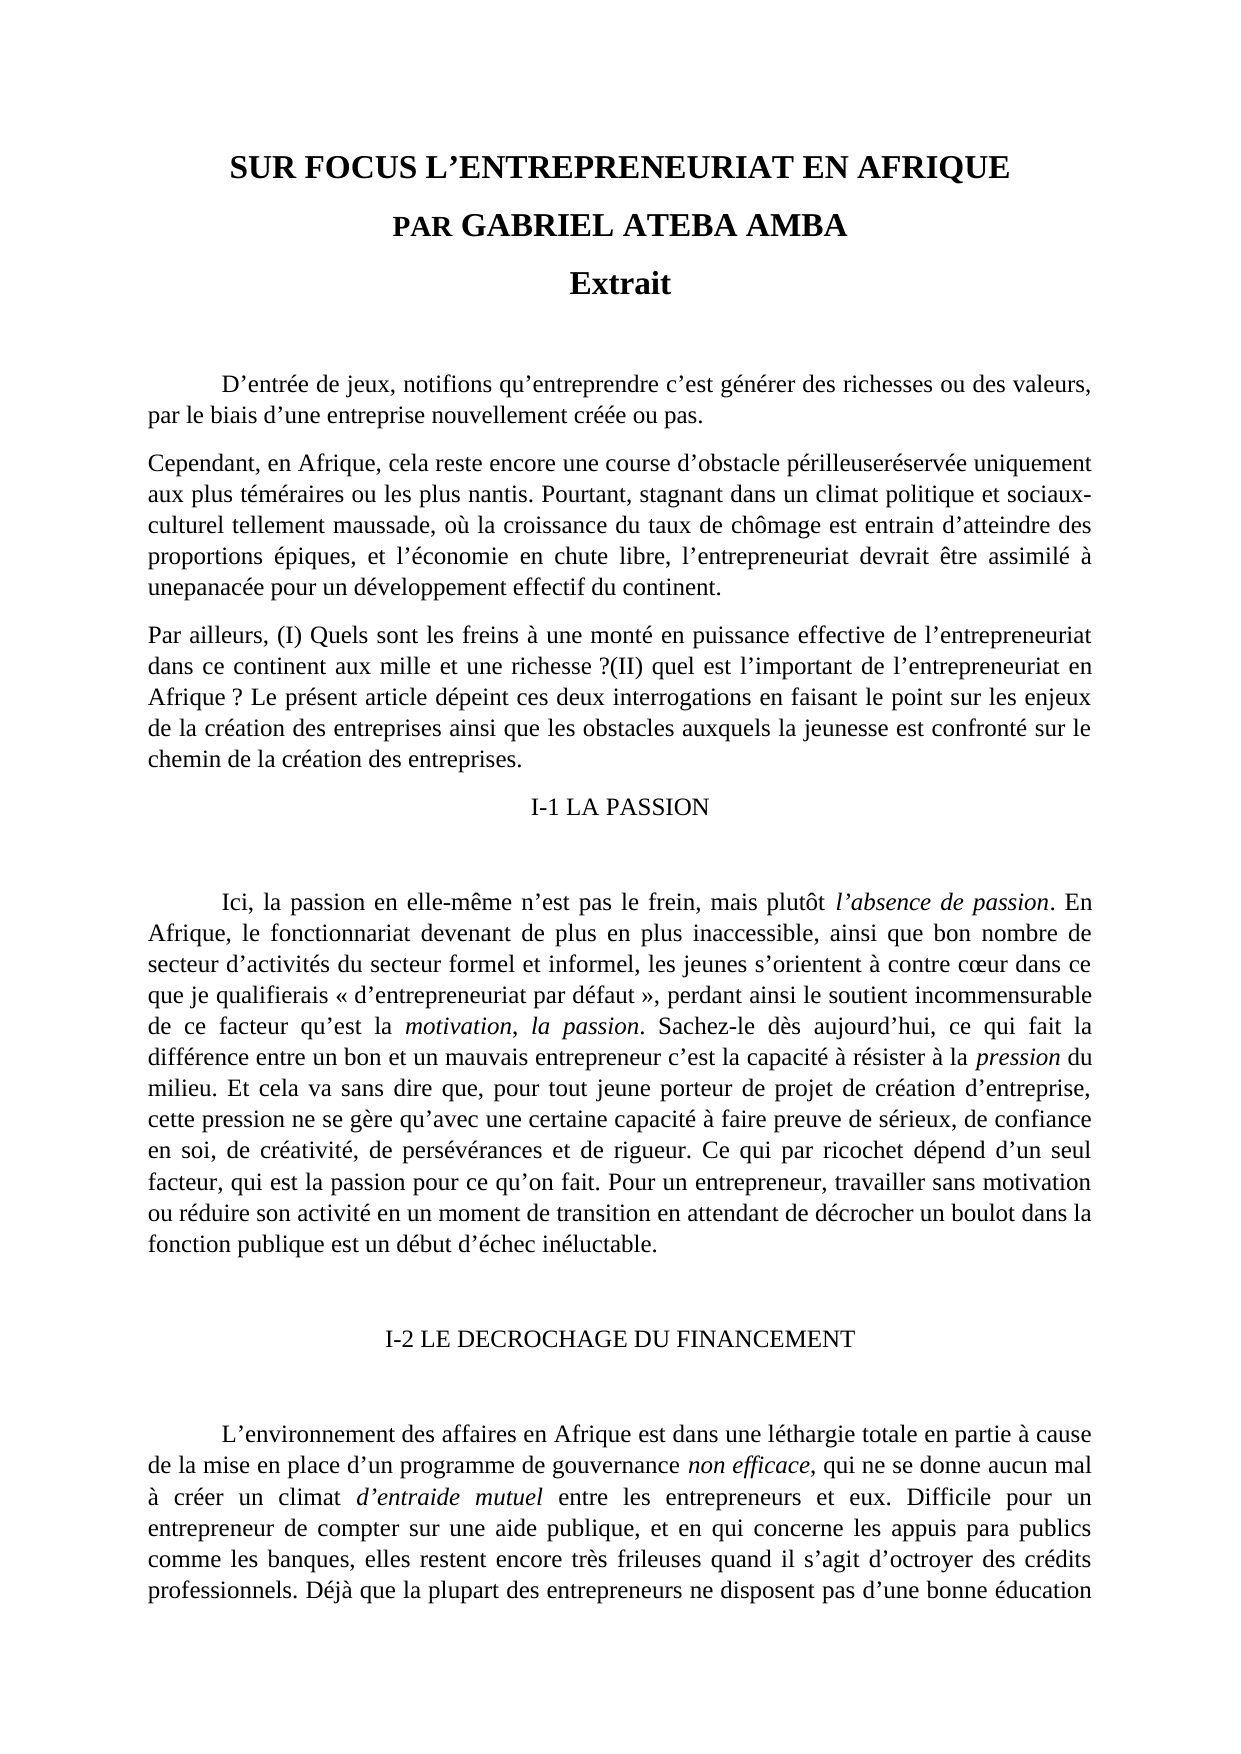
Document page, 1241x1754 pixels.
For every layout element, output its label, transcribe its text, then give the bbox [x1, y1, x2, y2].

text PAR GABRIEL ATEBA AMBA [148, 206, 1093, 244]
text Extrait [148, 264, 1093, 302]
text D’entrée de jeux, notifions qu’entreprendre c’est générer des richesses ou des valeurs, par le biais d’une entreprise nouvellement créée ou pas. [148, 369, 1093, 429]
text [148, 1419, 1093, 1603]
text Ici, la passion en elle-même n’est pas le frein, mais plutôt l’absence de passion. En Afrique, le fonctionnariat devenant de plus en plus inaccessible, ainsi que bon nombre de secteur d’activités du secteur formel et informel, les jeunes s’orientent à contre cœur dans ce que je qualifierais « d’entrepreneuriat par défaut », perdant ainsi le soutient incommensurable de ce facteur qu’est la motivation, la passion. Sachez-le dès aujourd’hui, ce qui fait la différence entre un bon et un mauvais entrepreneur c’est la capacité à résister à la pression du milieu. Et cela va sans dire que, pour tout jeune porteur de projet de création d’entreprise, cette pression ne se gère qu’avec une certaine capacité à faire preuve de sérieux, de confiance en soi, de créativité, de persévérances et de rigueur. Ce qui par ricochet dépend d’un seul facteur, qui est la passion pour ce qu’on fait. Pour un entrepreneur, travailler sans motivation ou réduire son activité en un moment de transition en attendant de décrocher un boulot dans la fonction publique est un début d’échec inéluctable. [148, 887, 1093, 1257]
text Cependant, en Afrique, cela reste encore une course d’obstacle périlleuseréservée uniquement aux plus téméraires ou les plus nantis. Pourtant, stagnant dans un climat politique et sociaux-culturel tellement maussade, où la croissance du taux de chômage est entrain d’atteindre des proportions épiques, et l’économie en chute libre, l’entrepreneuriat devrait être assimilé à unepanacée pour un développement effectif du continent. [148, 448, 1093, 601]
text I-2 LE DECROCHAGE DU FINANCEMENT [148, 1324, 1093, 1353]
text Par ailleurs, (I) Quels sont les freins à une monté en puissance effective de l’entrepreneuriat dans ce continent aux mille et une richesse ?(II) quel est l’important de l’entrepreneuriat en Afrique ? Le présent article dépeint ces deux interrogations en faisant le point sur les enjeux de la création des entreprises ainsi que les obstacles auxquels la jeunesse est confronté sur le chemin de la création des entreprises. [148, 620, 1093, 773]
text SUR FOCUS L’ENTREPRENEURIAT EN AFRIQUE [148, 148, 1093, 186]
text I-1 LA PASSION [148, 792, 1093, 821]
